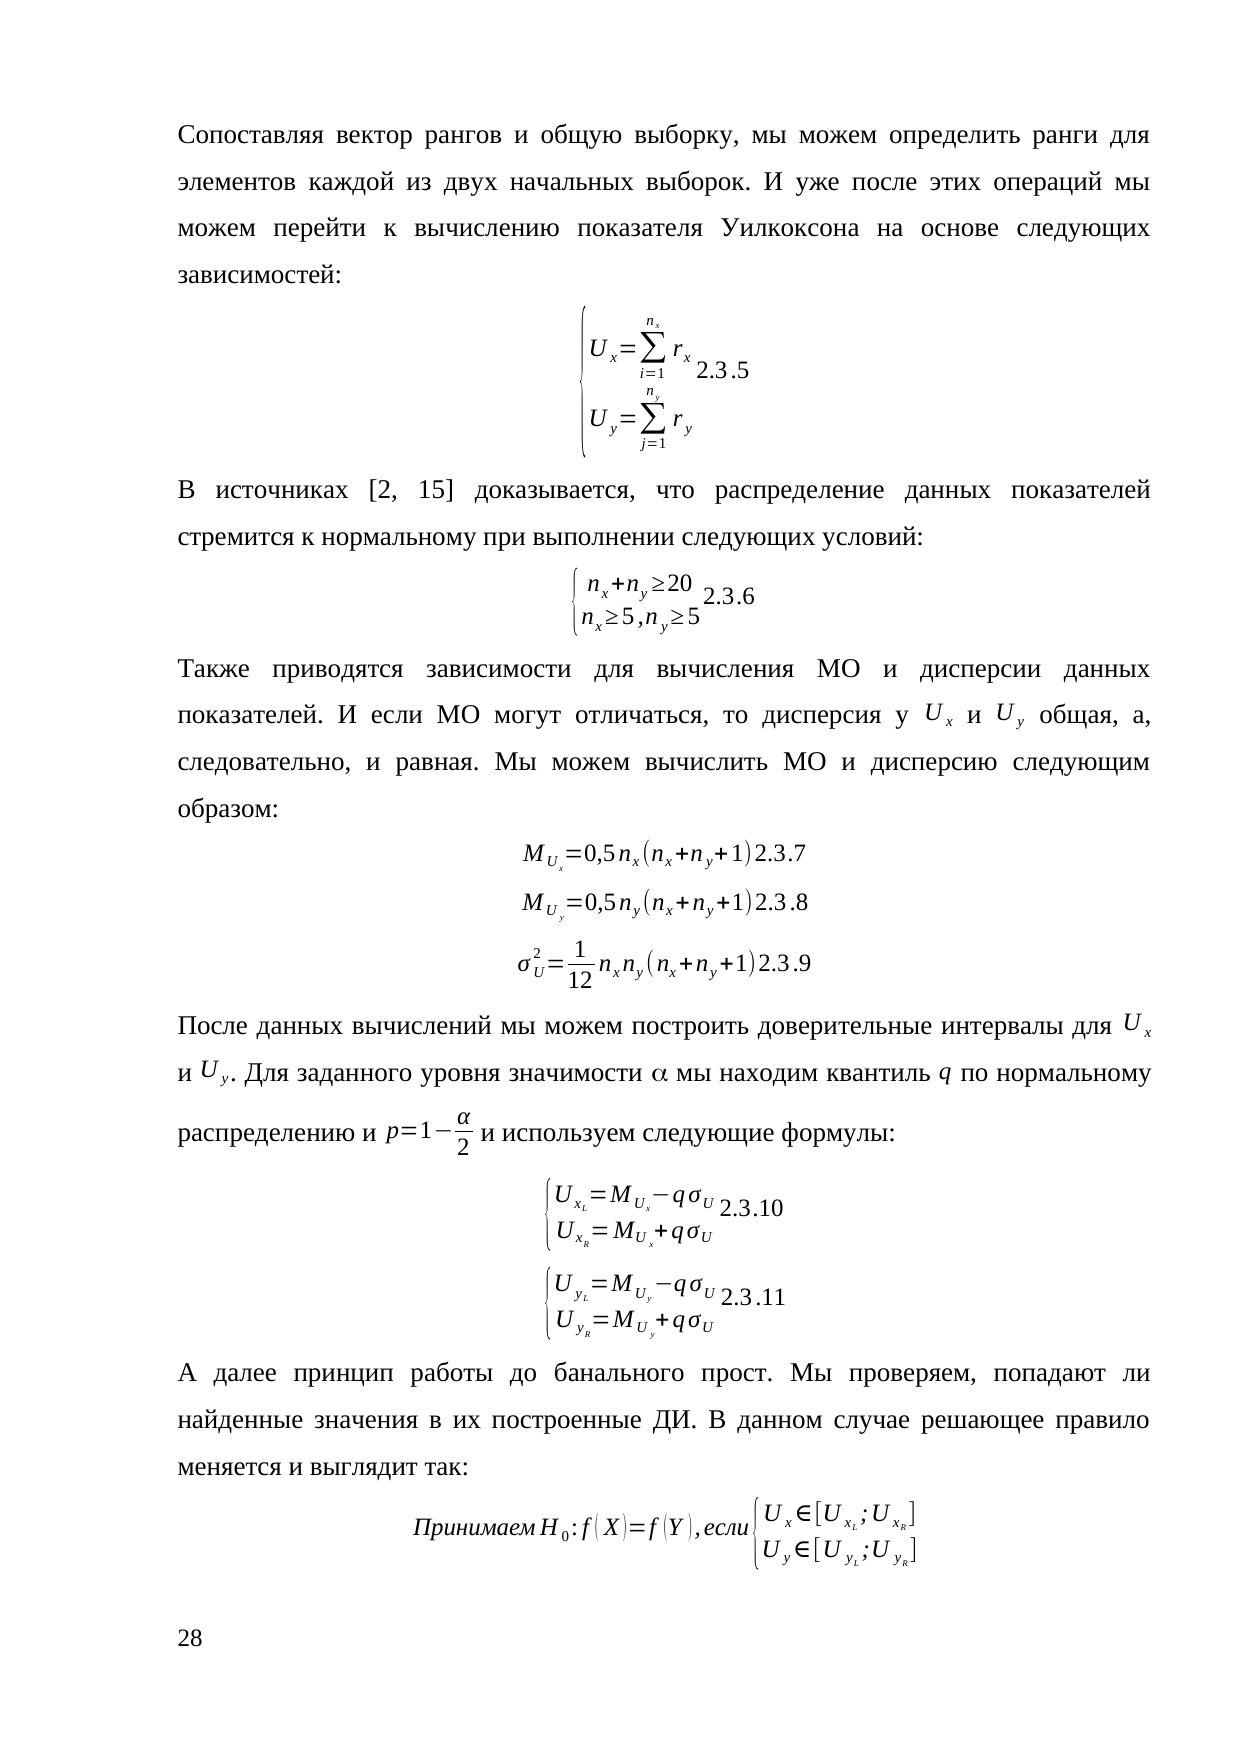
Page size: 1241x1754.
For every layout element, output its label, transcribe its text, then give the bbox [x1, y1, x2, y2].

text После данных вычислений мы можем построить доверительные интервалы для и . Для заданного уровня значимости мы находим квантиль по нормальному распределению и и используем следующие формулы: [177, 1009, 1152, 1162]
text В источниках [2, 15] доказывается, что распределение данных показателей стремится к нормальному при выполнении следующих условий: [177, 473, 1152, 551]
text Сопоставляя вектор рангов и общую выборку, мы можем определить ранги для элементов каждой из двух начальных выборок. И уже после этих операций мы можем перейти к вычислению показателя Уилкоксона на основе следующих зависимостей: [177, 118, 1152, 289]
text Также приводятся зависимости для вычисления МО и дисперсии данных показателей. И если МО могут отличаться, то дисперсия у и общая, а, следовательно, и равная. Мы можем вычислить МО и дисперсию следующим образом: [177, 652, 1152, 823]
text А далее принцип работы до банального прост. Мы проверяем, попадают ли найденные значения в их построенные ДИ. В данном случае решающее правило меняется и выглядит так: [177, 1356, 1152, 1481]
